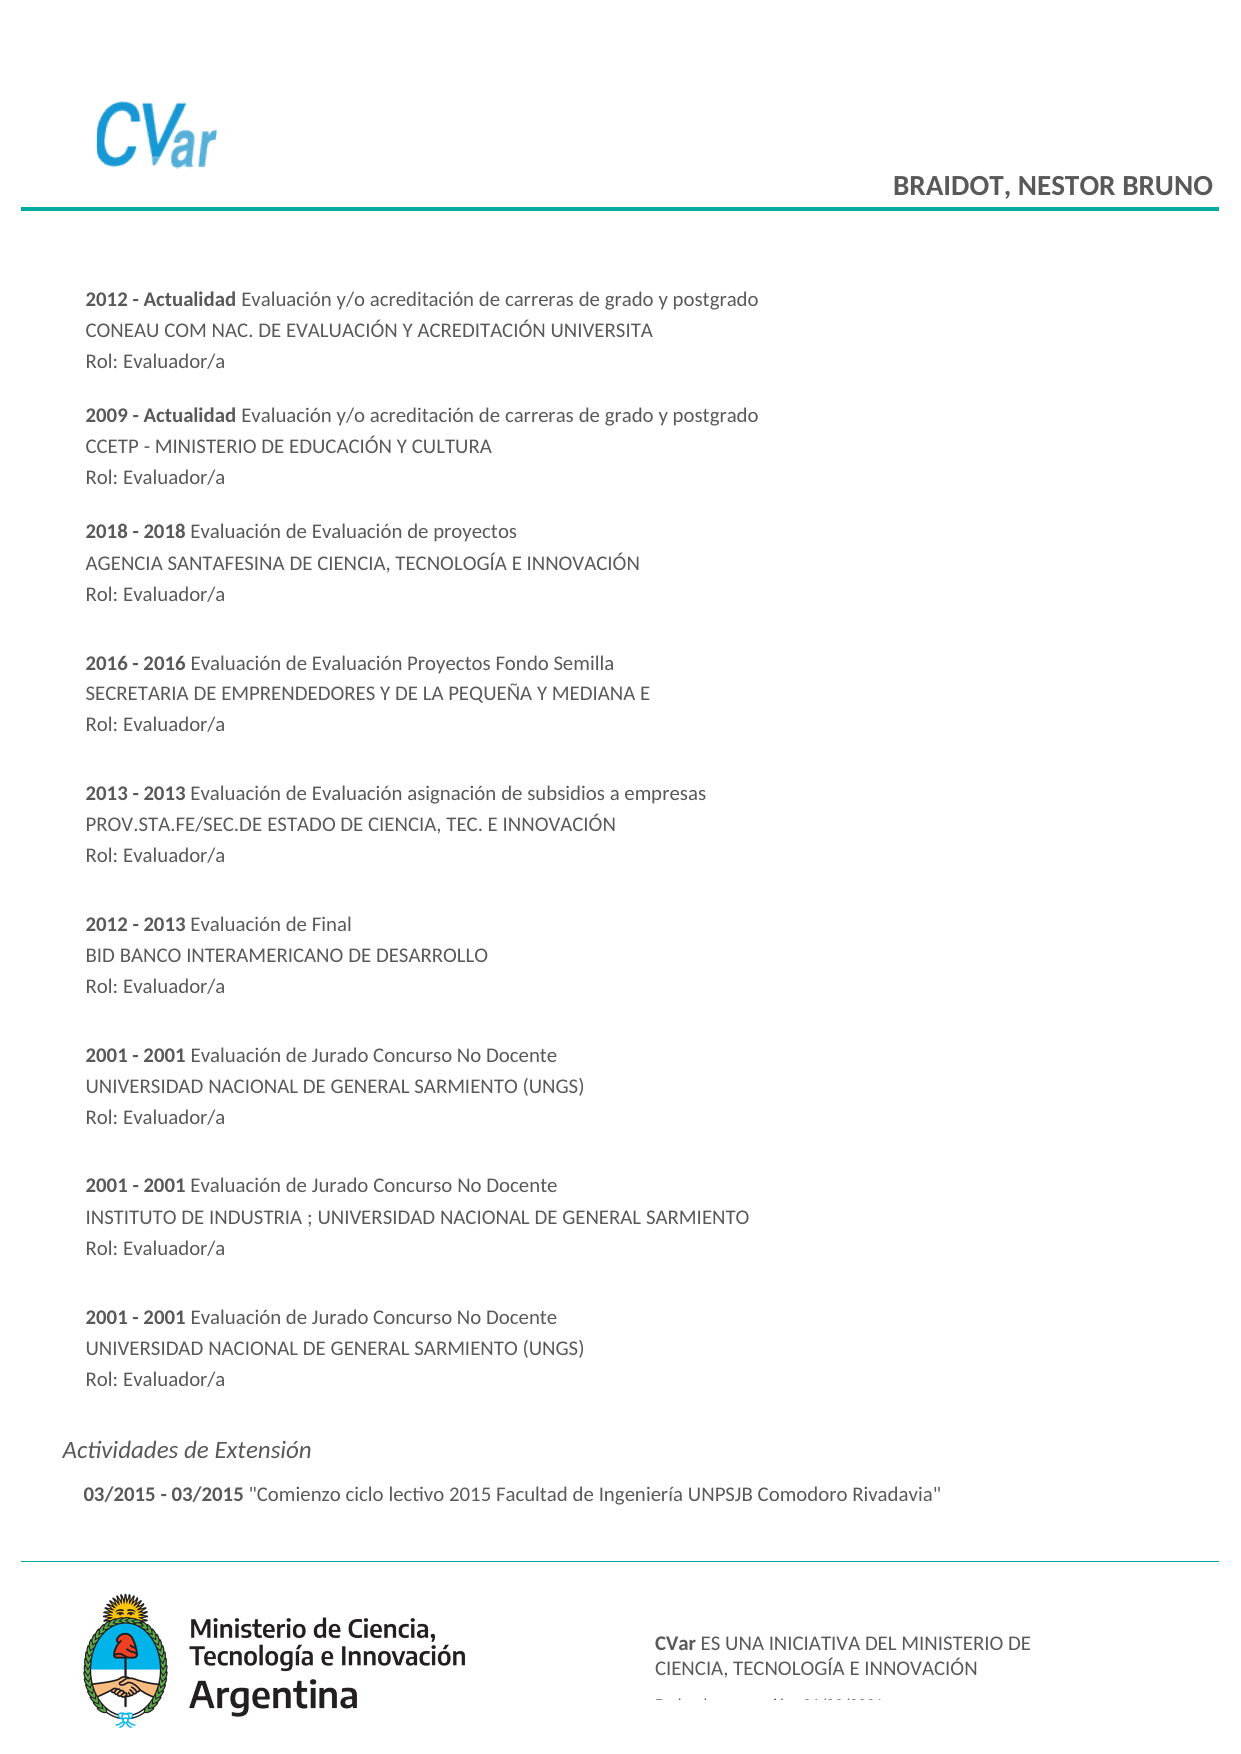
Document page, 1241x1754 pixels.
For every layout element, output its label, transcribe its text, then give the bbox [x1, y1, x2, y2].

text BID BANCO INTERAMERICANO DE DESARROLLO [85, 942, 1209, 968]
text Rol: Evaluador/a [85, 1366, 1209, 1391]
text Rol: Evaluador/a [85, 348, 1209, 374]
text Rol: Evaluador/a [85, 1235, 1209, 1261]
text 2001 - 2001 Evaluación de Jurado Concurso No Docente [85, 1173, 1209, 1198]
text Rol: Evaluador/a [85, 1104, 1209, 1129]
text 2001 - 2001 Evaluación de Jurado Concurso No Docente UNIVERSIDAD NACIONAL DE GENERAL SARMIENTO (UNGS) [85, 1042, 674, 1098]
text 03/2015 - 03/2015 "Comienzo ciclo lectivo 2015 Facultad de Ingeniería UNPSJB Comodoro Rivadavia" [83, 1481, 1209, 1507]
text Rol: Evaluador/a [85, 842, 1209, 868]
text 2012 - 2013 Evaluación de Final [85, 911, 1209, 936]
picture [72, 1587, 476, 1734]
text Rol: Evaluador/a [85, 973, 1209, 999]
text Rol: Evaluador/a [85, 581, 1209, 606]
text 2018 - 2018 Evaluación de Evaluación de proyectos [85, 518, 1209, 544]
text 2001 - 2001 Evaluación de Jurado Concurso No Docente UNIVERSIDAD NACIONAL DE GENERAL SARMIENTO (UNGS) [85, 1304, 674, 1360]
text 2012 - Actualidad Evaluación y/o acreditación de carreras de grado y postgrado CONEAU COM NAC. DE EVALUACIÓN Y ACREDITACIÓN UNIVERSITA [85, 286, 800, 343]
text AGENCIA SANTAFESINA DE CIENCIA, TECNOLOGÍA E INNOVACIÓN [85, 550, 1209, 575]
text Rol: Evaluador/a [85, 464, 1209, 490]
text 2009 - Actualidad Evaluación y/o acreditación de carreras de grado y postgrado CCETP - MINISTERIO DE EDUCACIÓN Y CULTURA [85, 402, 800, 459]
text Rol: Evaluador/a [85, 712, 1209, 737]
subtitle Actividades de Extensión [62, 1434, 1209, 1465]
picture [96, 101, 218, 169]
text INSTITUTO DE INDUSTRIA ; UNIVERSIDAD NACIONAL DE GENERAL SARMIENTO [85, 1204, 1209, 1229]
text 2013 - 2013 Evaluación de Evaluación asignación de subsidios a empresas PROV.STA.FE/SEC.DE ESTADO DE CIENCIA, TEC. E INNOVACIÓN [85, 780, 721, 837]
text 2016 - 2016 Evaluación de Evaluación Proyectos Fondo Semilla SECRETARIA DE EMPRENDEDORES Y DE LA PEQUEÑA Y MEDIANA E [85, 650, 674, 706]
